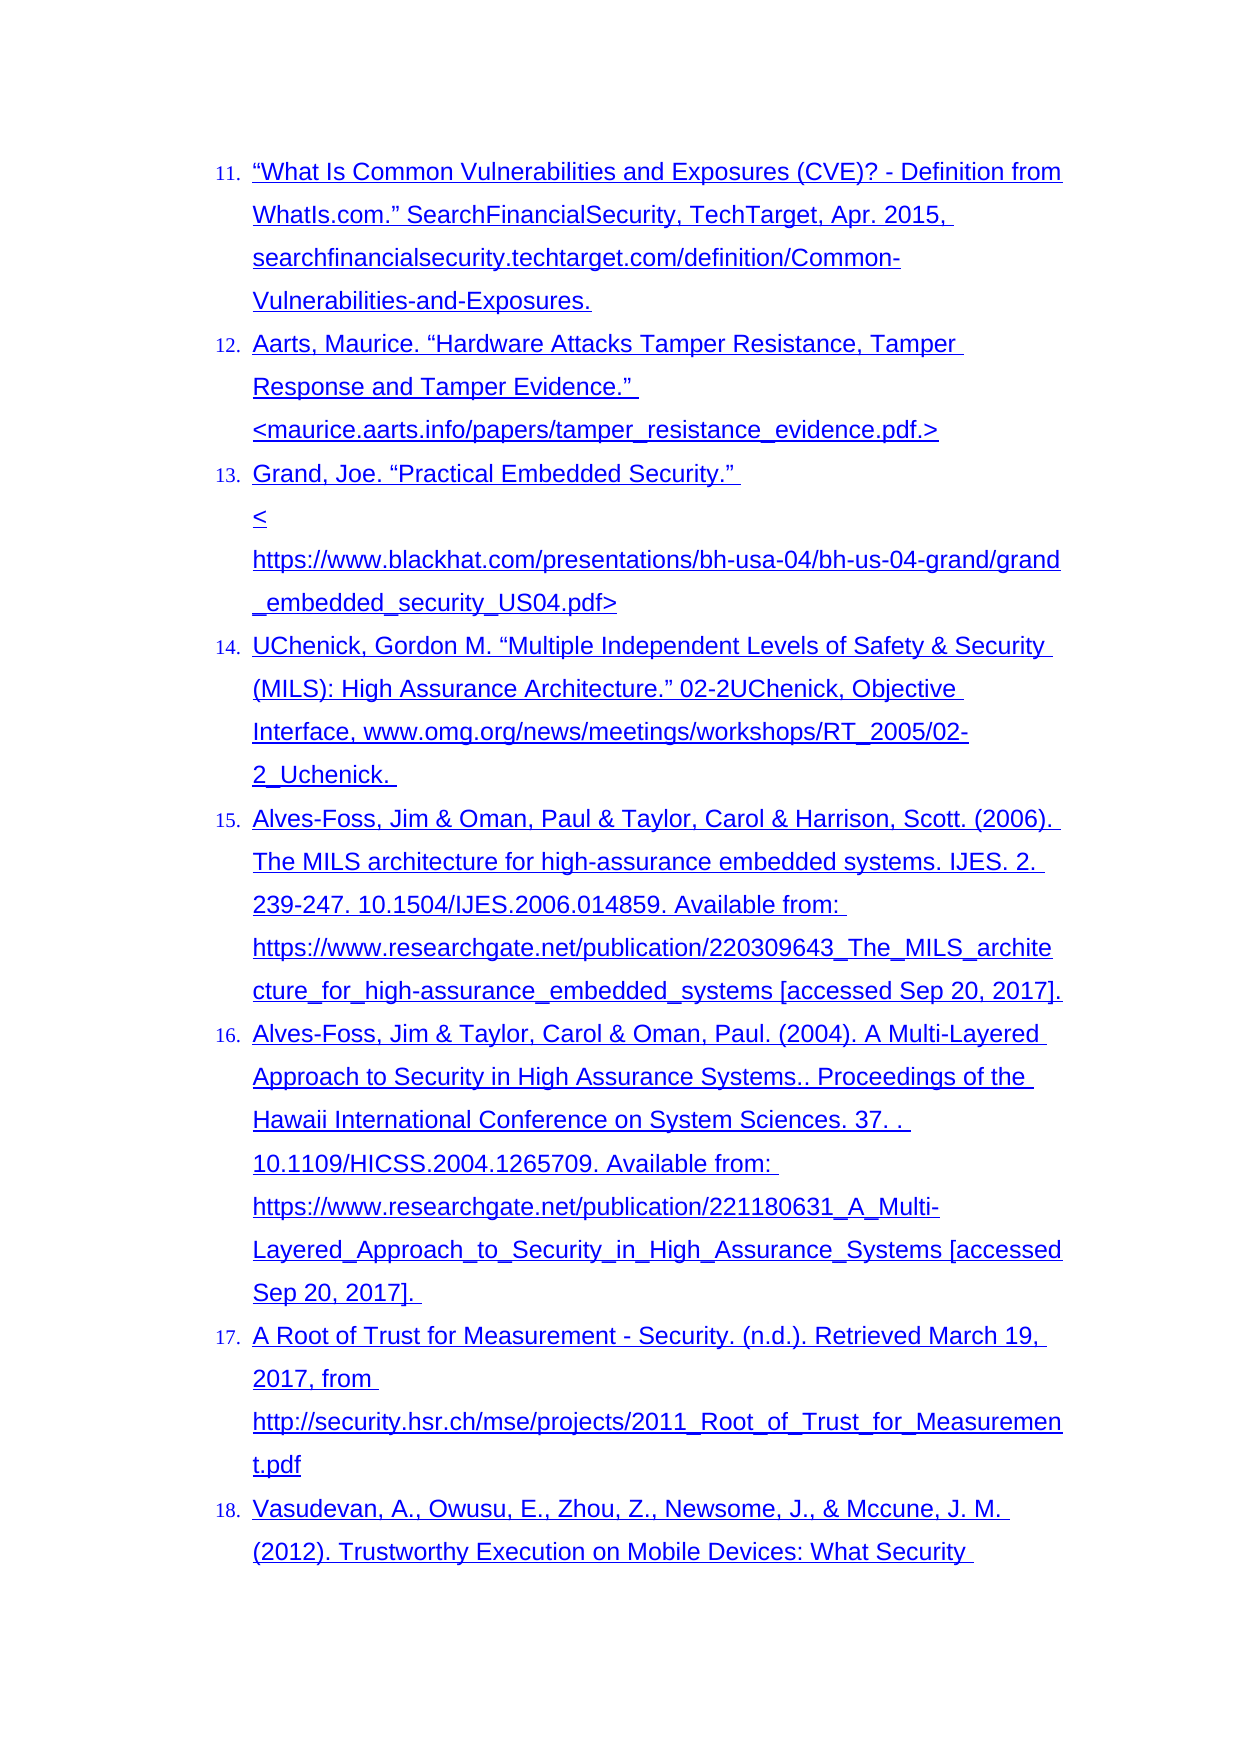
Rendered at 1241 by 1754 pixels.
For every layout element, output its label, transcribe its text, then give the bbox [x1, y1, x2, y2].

list Alves-Foss, Jim & Taylor, Carol & Oman, Paul. (2004). A Multi-Layered Approach to Security in High Assurance Systems.. Proceedings of the Hawaii International Conference on System Sciences. 37. . 10.1109/HICSS.2004.1265709. Available from: https://www.researchgate.net/publication/221180631_A_Multi-Layered_Approach_to_Security_in_High_Assurance_Systems [accessed Sep 20, 2017]. [215, 1019, 1063, 1307]
list Aarts, Maurice. “Hardware Attacks Tamper Resistance, Tamper Response and Tamper Evidence.” <maurice.aarts.info/papers/tamper_resistance_evidence.pdf.> [215, 329, 1063, 444]
list UChenick, Gordon M. “Multiple Independent Levels of Safety & Security (MILS): High Assurance Architecture.” 02-2UChenick, Objective Interface, www.omg.org/news/meetings/workshops/RT_2005/02-2_Uchenick. [215, 631, 1063, 789]
list Grand, Joe. “Practical Embedded Security.” <https://www.blackhat.com/presentations/bh-usa-04/bh-us-04-grand/grand_embedded_security_US04.pdf> [215, 458, 1063, 617]
list “What Is Common Vulnerabilities and Exposures (CVE)? - Definition from WhatIs.com.” SearchFinancialSecurity, TechTarget, Apr. 2015, searchfinancialsecurity.techtarget.com/definition/Common-Vulnerabilities-and-Exposures. [215, 157, 1063, 315]
list Alves-Foss, Jim & Oman, Paul & Taylor, Carol & Harrison, Scott. (2006). The MILS architecture for high-assurance embedded systems. IJES. 2. 239-247. 10.1504/IJES.2006.014859. Available from: https://www.researchgate.net/publication/220309643_The_MILS_architecture_for_high-assurance_embedded_systems [accessed Sep 20, 2017]. [215, 803, 1063, 1005]
